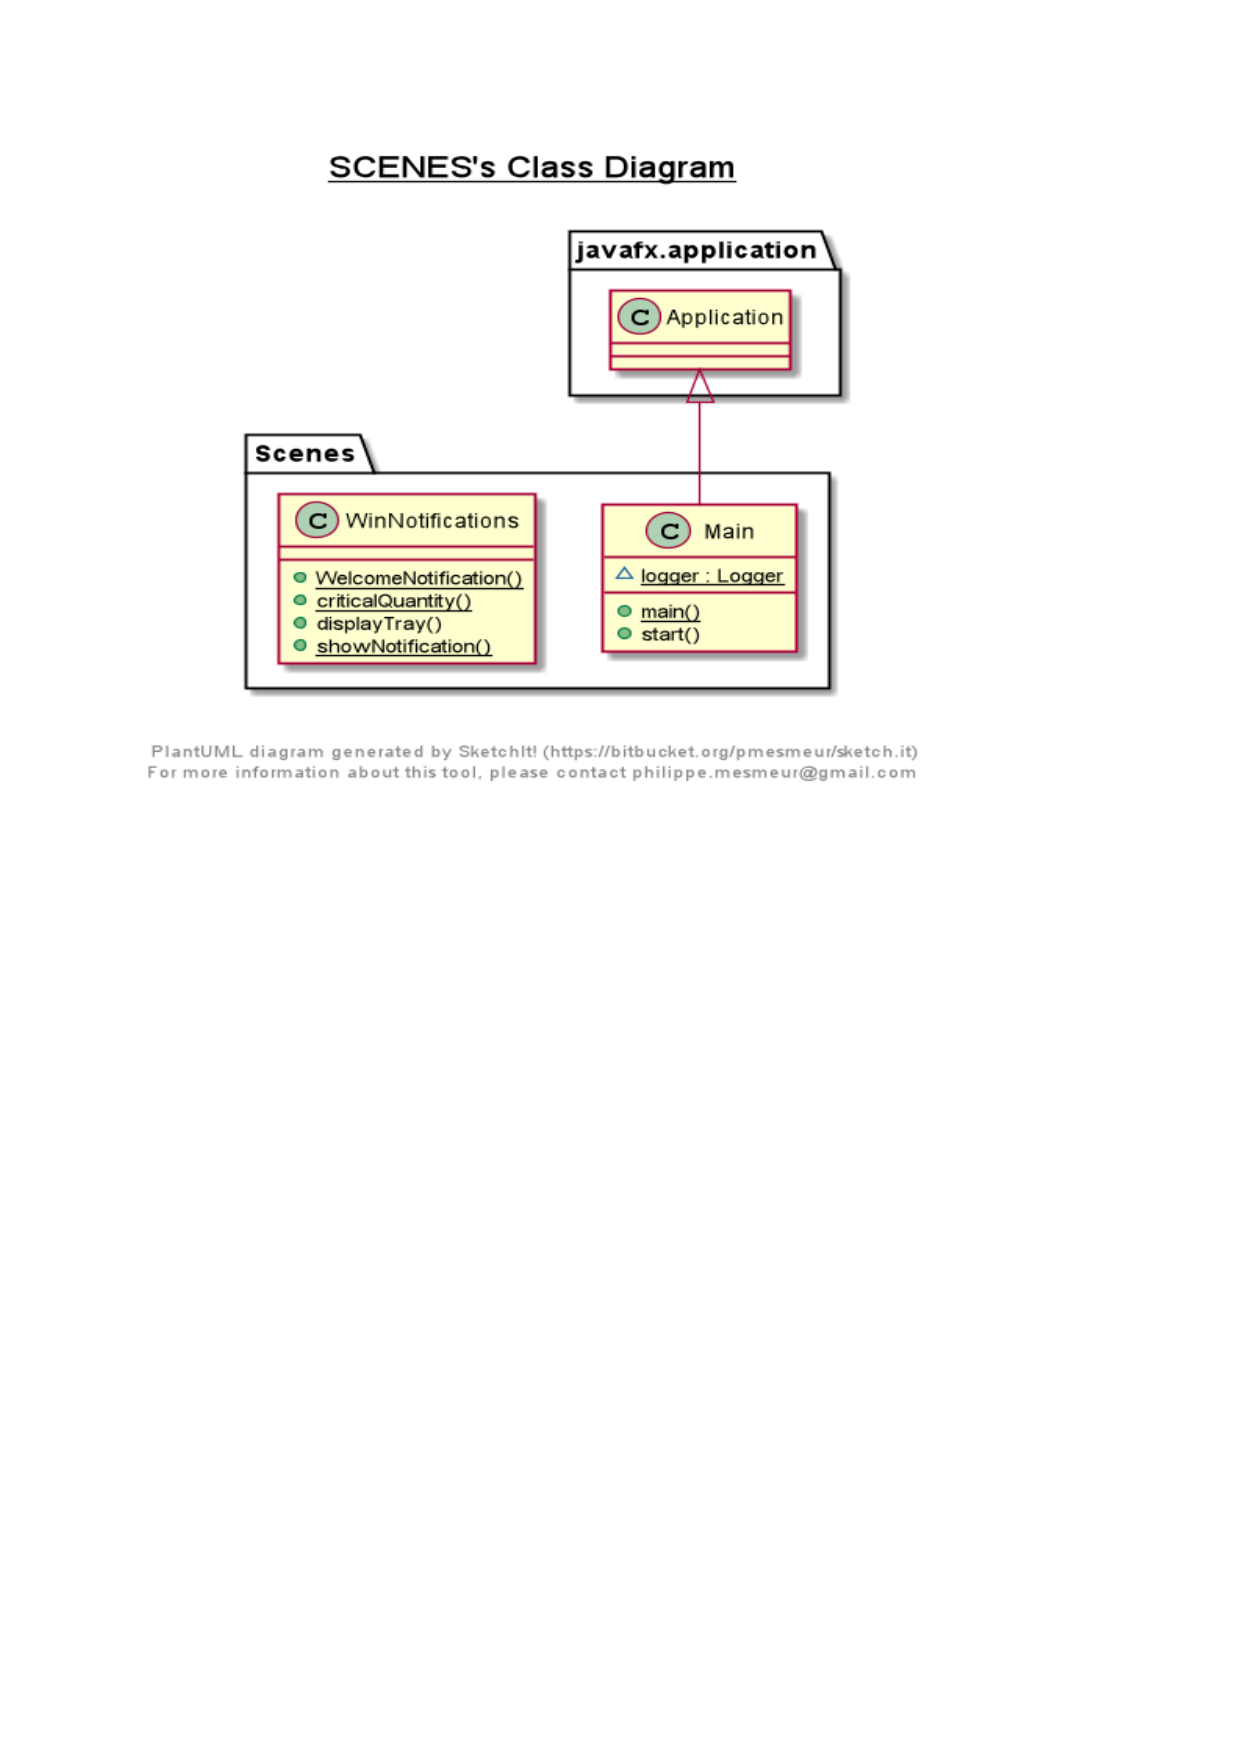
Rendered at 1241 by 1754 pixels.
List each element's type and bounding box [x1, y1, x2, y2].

picture [147, 147, 929, 789]
